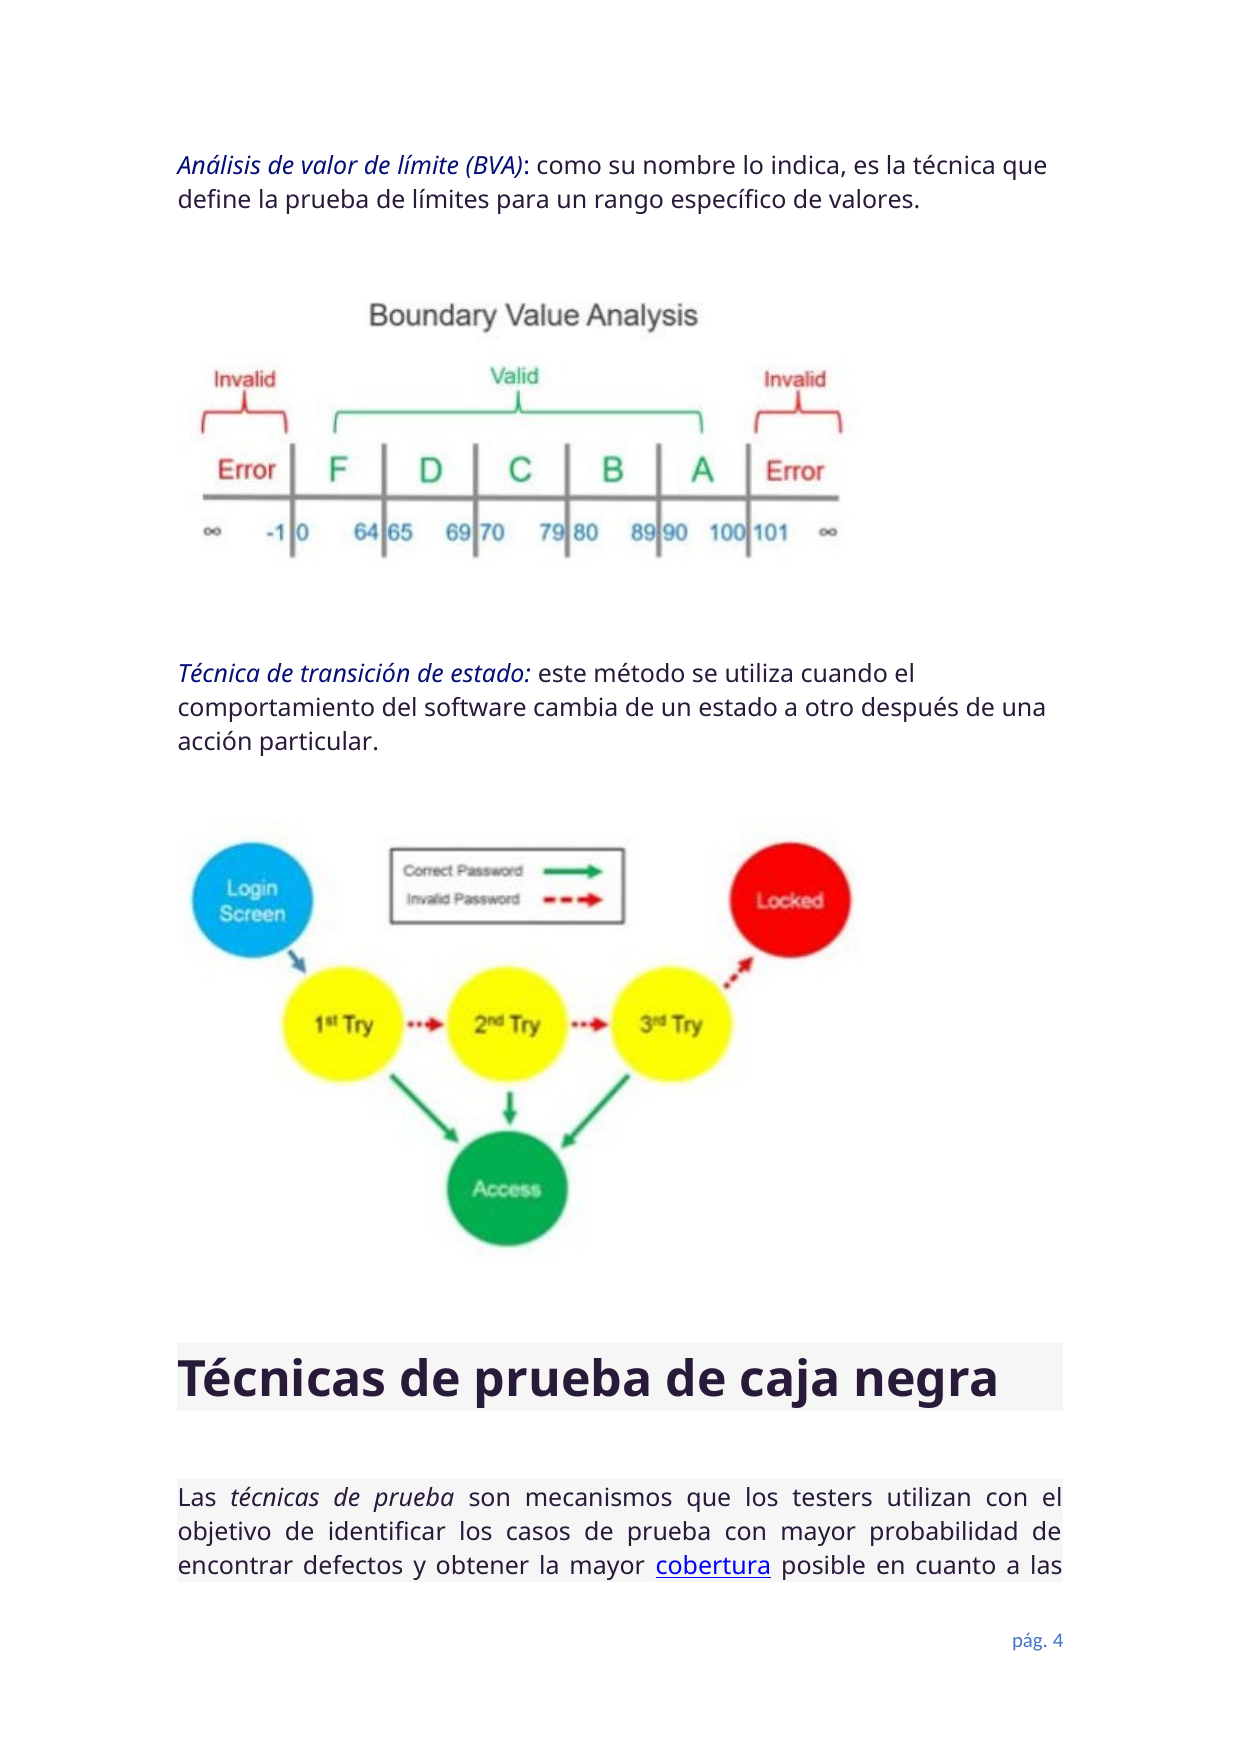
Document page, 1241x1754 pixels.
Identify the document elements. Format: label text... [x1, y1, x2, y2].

text Análisis de valor de límite (BVA): como su nombre lo indica, es la técnica que define la prueba de límites para un rango específico de valores.​ [177, 148, 1063, 216]
subtitle Técnicas de prueba de caja negra [177, 1343, 1063, 1411]
text Técnica de transición de estado: este método se utiliza cuando el comportamiento del software cambia de un estado a otro después de una acción particular. [177, 655, 1063, 757]
picture [177, 819, 863, 1265]
picture [177, 277, 863, 577]
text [177, 1479, 1063, 1582]
